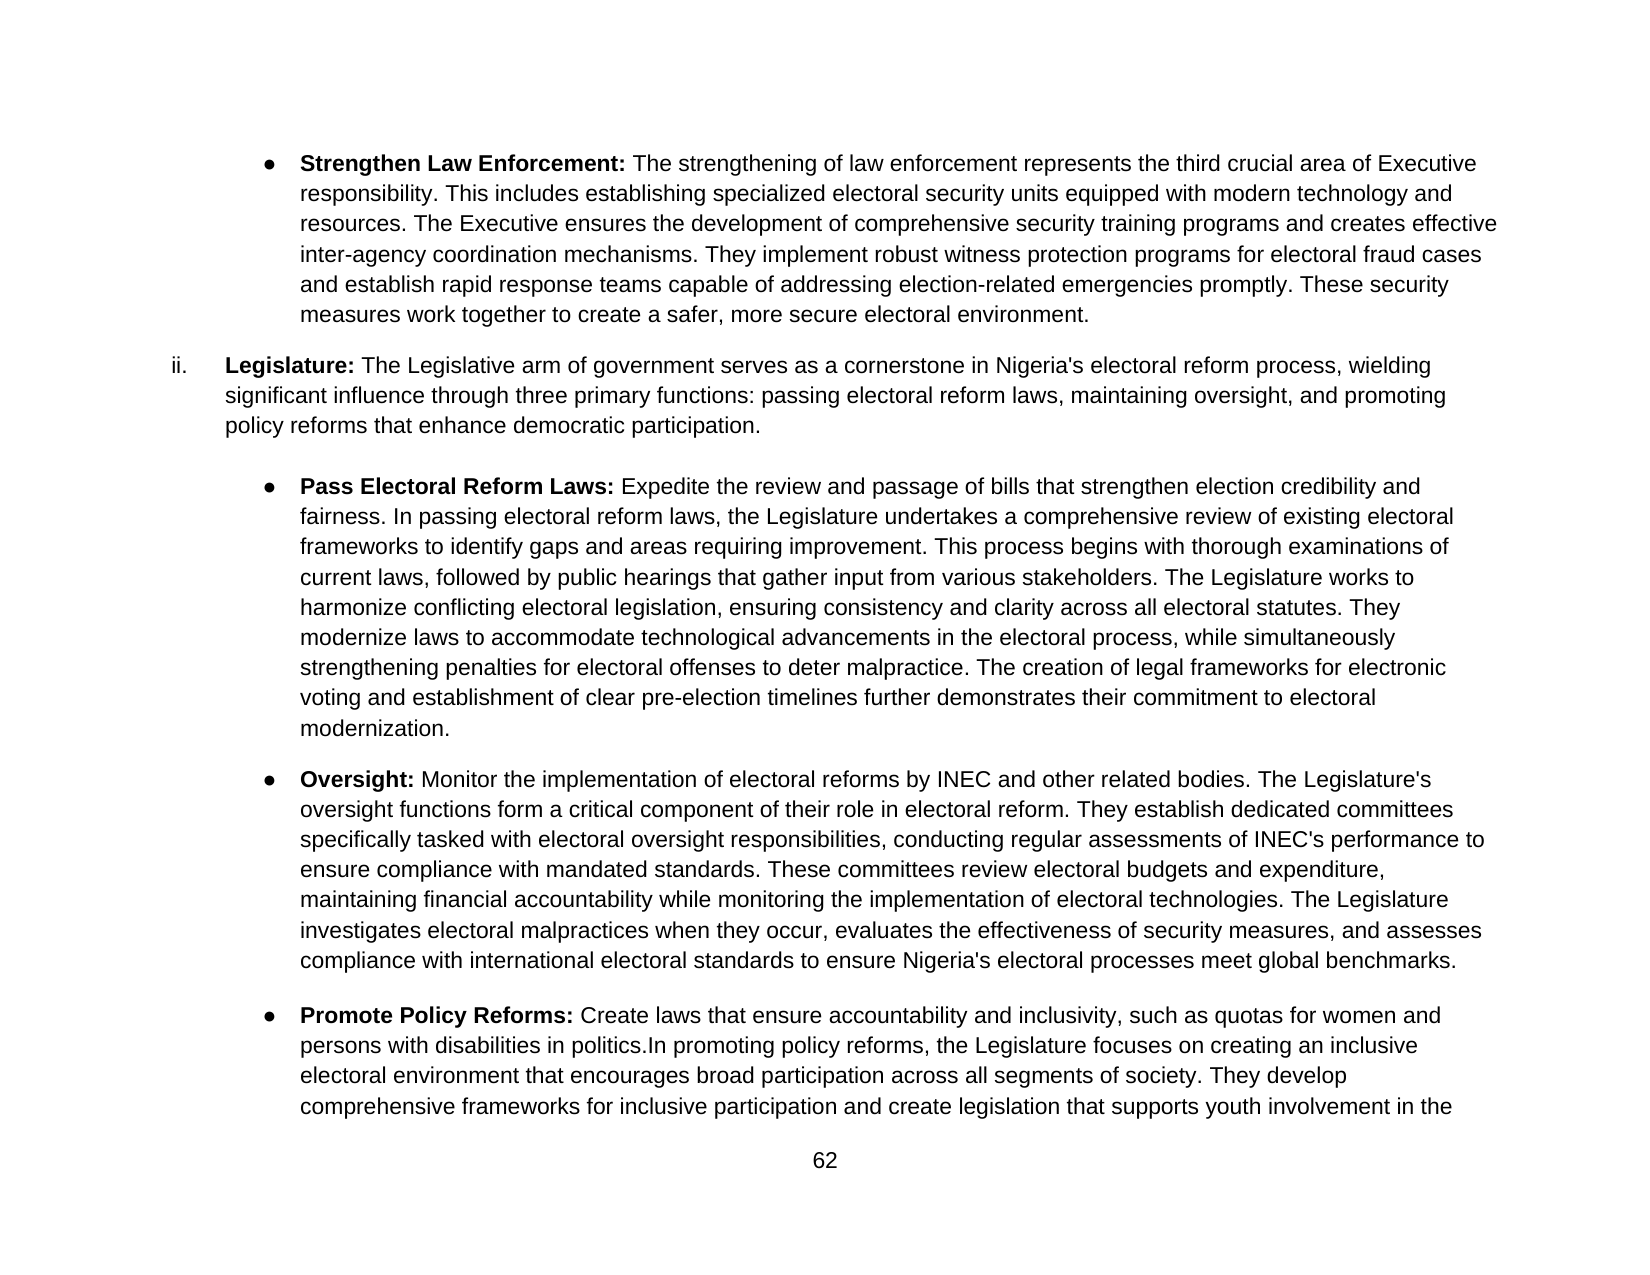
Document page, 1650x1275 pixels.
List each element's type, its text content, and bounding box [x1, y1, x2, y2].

list Legislature: The Legislative arm of government serves as a cornerstone in Nigeria's electoral reform process, wielding significant influence through three primary functions: passing electoral reform laws, maintaining oversight, and promoting policy reforms that enhance democratic participation. [187, 352, 1500, 469]
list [262, 1002, 1500, 1119]
list Oversight: Monitor the implementation of electoral reforms by INEC and other related bodies. The Legislature's oversight functions form a critical component of their role in electoral reform. They establish dedicated committees specifically tasked with electoral oversight responsibilities, conducting regular assessments of INEC's performance to ensure compliance with mandated standards. These committees review electoral budgets and expenditure, maintaining financial accountability while monitoring the implementation of electoral technologies. The Legislature investigates electoral malpractices when they occur, evaluates the effectiveness of security measures, and assesses compliance with international electoral standards to ensure Nigeria's electoral processes meet global benchmarks. [262, 766, 1500, 973]
list Strengthen Law Enforcement: The strengthening of law enforcement represents the third crucial area of Executive responsibility. This includes establishing specialized electoral security units equipped with modern technology and resources. The Executive ensures the development of comprehensive security training programs and creates effective inter-agency coordination mechanisms. They implement robust witness protection programs for electoral fraud cases and establish rapid response teams capable of addressing election-related emergencies promptly. These security measures work together to create a safer, more secure electoral environment. [262, 150, 1500, 327]
list Pass Electoral Reform Laws: Expedite the review and passage of bills that strengthen election credibility and fairness. In passing electoral reform laws, the Legislature undertakes a comprehensive review of existing electoral frameworks to identify gaps and areas requiring improvement. This process begins with thorough examinations of current laws, followed by public hearings that gather input from various stakeholders. The Legislature works to harmonize conflicting electoral legislation, ensuring consistency and clarity across all electoral statutes. They modernize laws to accommodate technological advancements in the electoral process, while simultaneously strengthening penalties for electoral offenses to deter malpractice. The creation of legal frameworks for electronic voting and establishment of clear pre-election timelines further demonstrates their commitment to electoral modernization. [262, 473, 1500, 741]
